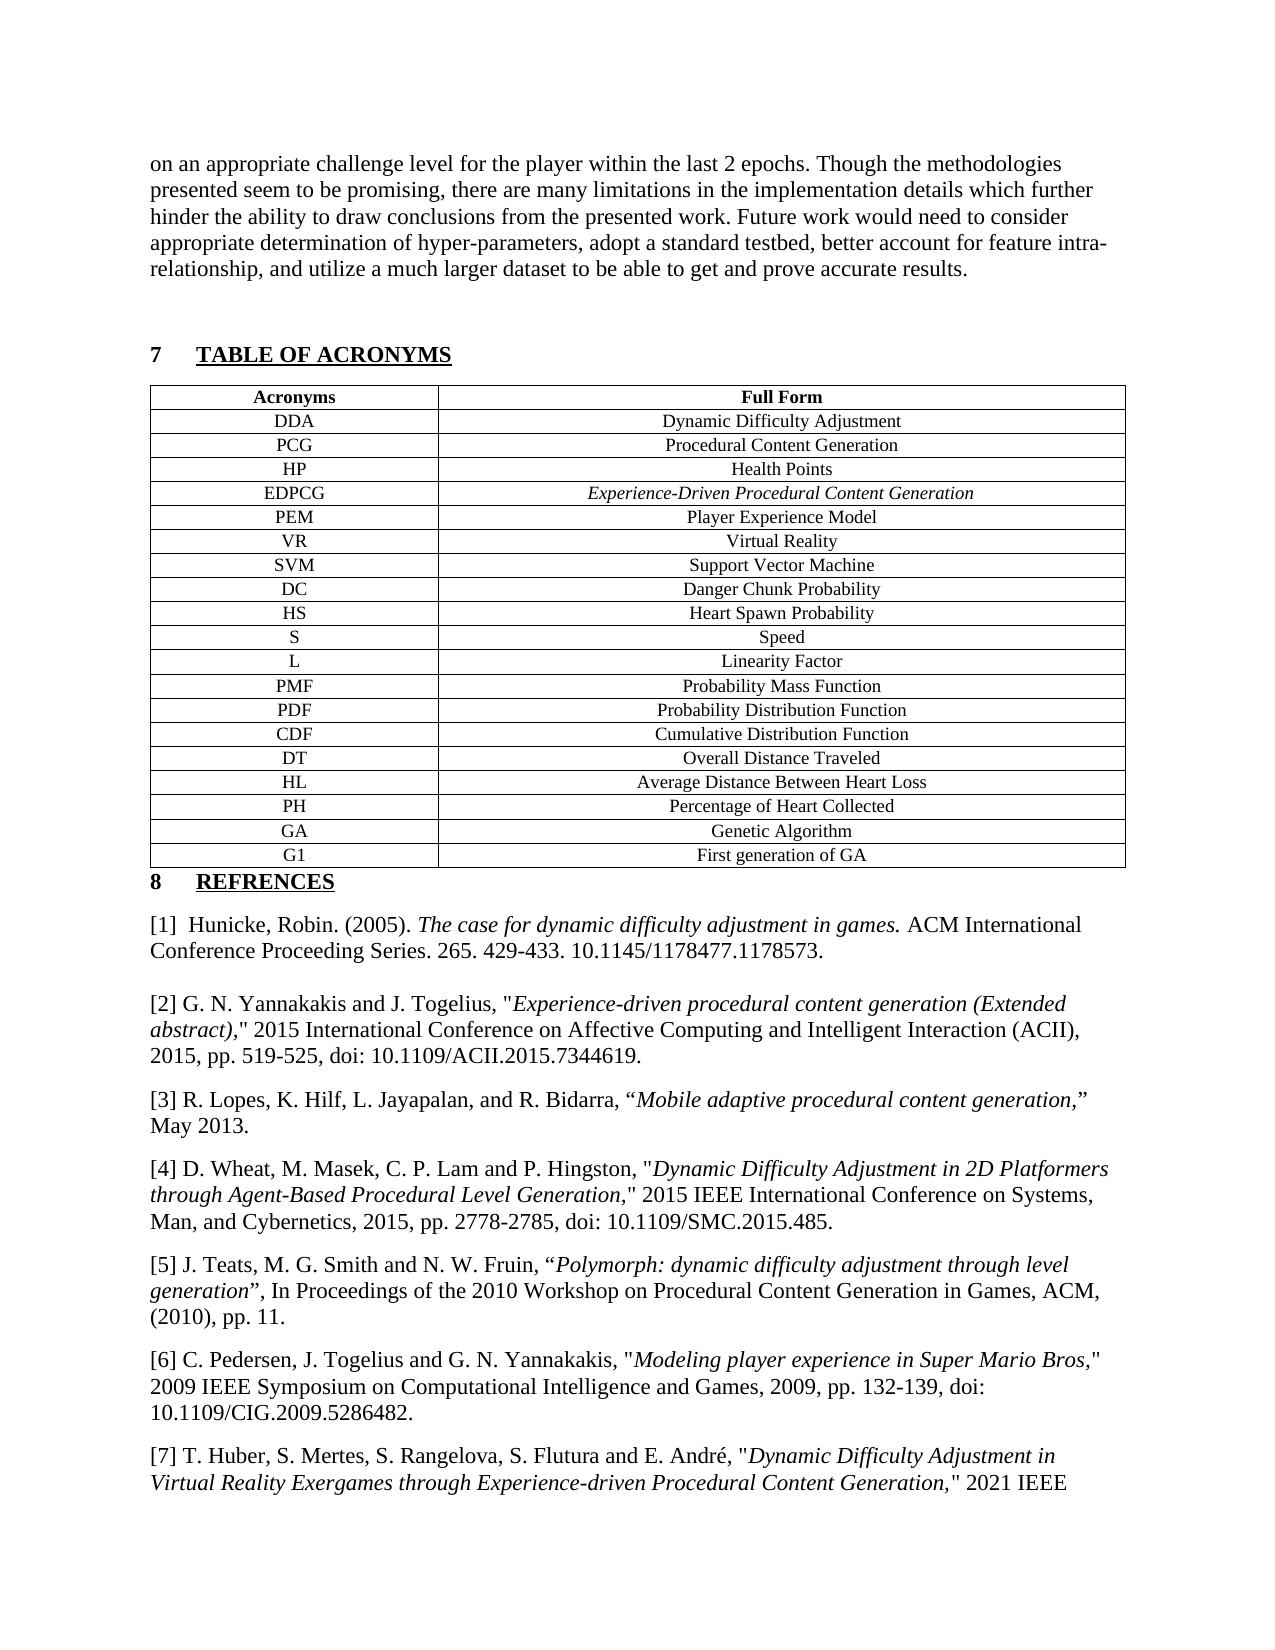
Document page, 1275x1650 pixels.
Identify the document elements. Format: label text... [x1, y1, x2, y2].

table_cell S [151, 626, 438, 649]
table_cell Dynamic Difficulty Adjustment [439, 410, 1125, 433]
table_cell HL [151, 771, 438, 794]
table_cell Health Points [439, 458, 1125, 481]
table_cell Experience-Driven Procedural Content Generation [439, 482, 1125, 505]
table_cell DT [151, 747, 438, 770]
table_cell Cumulative Distribution Function [439, 723, 1125, 746]
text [150, 1442, 1125, 1495]
table_cell Probability Mass Function [439, 675, 1125, 698]
text [3] R. Lopes, K. Hilf, L. Jayapalan, and R. Bidarra, “Mobile adaptive procedural content generation,” May 2013. [150, 1086, 1125, 1138]
table_cell VR [151, 530, 438, 553]
table_cell SVM [151, 554, 438, 577]
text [150, 150, 1125, 282]
text 8 REFRENCES [150, 868, 1125, 894]
table_cell PCG [151, 434, 438, 457]
table_cell GA [151, 820, 438, 843]
table_cell PMF [151, 675, 438, 698]
table_cell Heart Spawn Probability [439, 602, 1125, 625]
table_cell Danger Chunk Probability [439, 578, 1125, 601]
text [2] G. N. Yannakakis and J. Togelius, "Experience-driven procedural content generation (Extended abstract)," 2015 International Conference on Affective Computing and Intelligent Interaction (ACII), 2015, pp. 519-525, doi: 10.1109/ACII.2015.7344619. [150, 990, 1125, 1069]
table_cell PEM [151, 506, 438, 529]
table_cell HS [151, 602, 438, 625]
text [4] D. Wheat, M. Masek, C. P. Lam and P. Hingston, "Dynamic Difficulty Adjustment in 2D Platformers through Agent-Based Procedural Level Generation," 2015 IEEE International Conference on Systems, Man, and Cybernetics, 2015, pp. 2778-2785, doi: 10.1109/SMC.2015.485. [150, 1155, 1125, 1234]
table_cell L [151, 650, 438, 673]
text [5] J. Teats, M. G. Smith and N. W. Fruin, “Polymorph: dynamic difficulty adjustment through level generation”, In Proceedings of the 2010 Workshop on Procedural Content Generation in Games, ACM, (2010), pp. 11. [150, 1251, 1125, 1330]
text [1] Hunicke, Robin. (2005). The case for dynamic difficulty adjustment in games. ACM International Conference Proceeding Series. 265. 429-433. 10.1145/1178477.1178573. [150, 911, 1125, 963]
table_cell Speed [439, 626, 1125, 649]
text 7 TABLE OF ACRONYMS [150, 341, 1125, 368]
table_cell PDF [151, 699, 438, 722]
table_cell DDA [151, 410, 438, 433]
table_cell Support Vector Machine [439, 554, 1125, 577]
table_cell DC [151, 578, 438, 601]
table_cell Average Distance Between Heart Loss [439, 771, 1125, 794]
table_cell First generation of GA [439, 844, 1125, 867]
table_cell EDPCG [151, 482, 438, 505]
table_cell Probability Distribution Function [439, 699, 1125, 722]
table_cell Procedural Content Generation [439, 434, 1125, 457]
table_cell Genetic Algorithm [439, 820, 1125, 843]
table_header Full Form [439, 386, 1125, 409]
table_cell PH [151, 795, 438, 818]
table_cell Percentage of Heart Collected [439, 795, 1125, 818]
table_cell CDF [151, 723, 438, 746]
table_cell G1 [151, 844, 438, 867]
table_cell HP [151, 458, 438, 481]
table_cell Overall Distance Traveled [439, 747, 1125, 770]
text [6] C. Pedersen, J. Togelius and G. N. Yannakakis, "Modeling player experience in Super Mario Bros," 2009 IEEE Symposium on Computational Intelligence and Games, 2009, pp. 132-139, doi: 10.1109/CIG.2009.5286482. [150, 1346, 1125, 1426]
table_cell Player Experience Model [439, 506, 1125, 529]
table_cell Linearity Factor [439, 650, 1125, 673]
table_header Acronyms [151, 386, 438, 409]
table_cell Virtual Reality [439, 530, 1125, 553]
